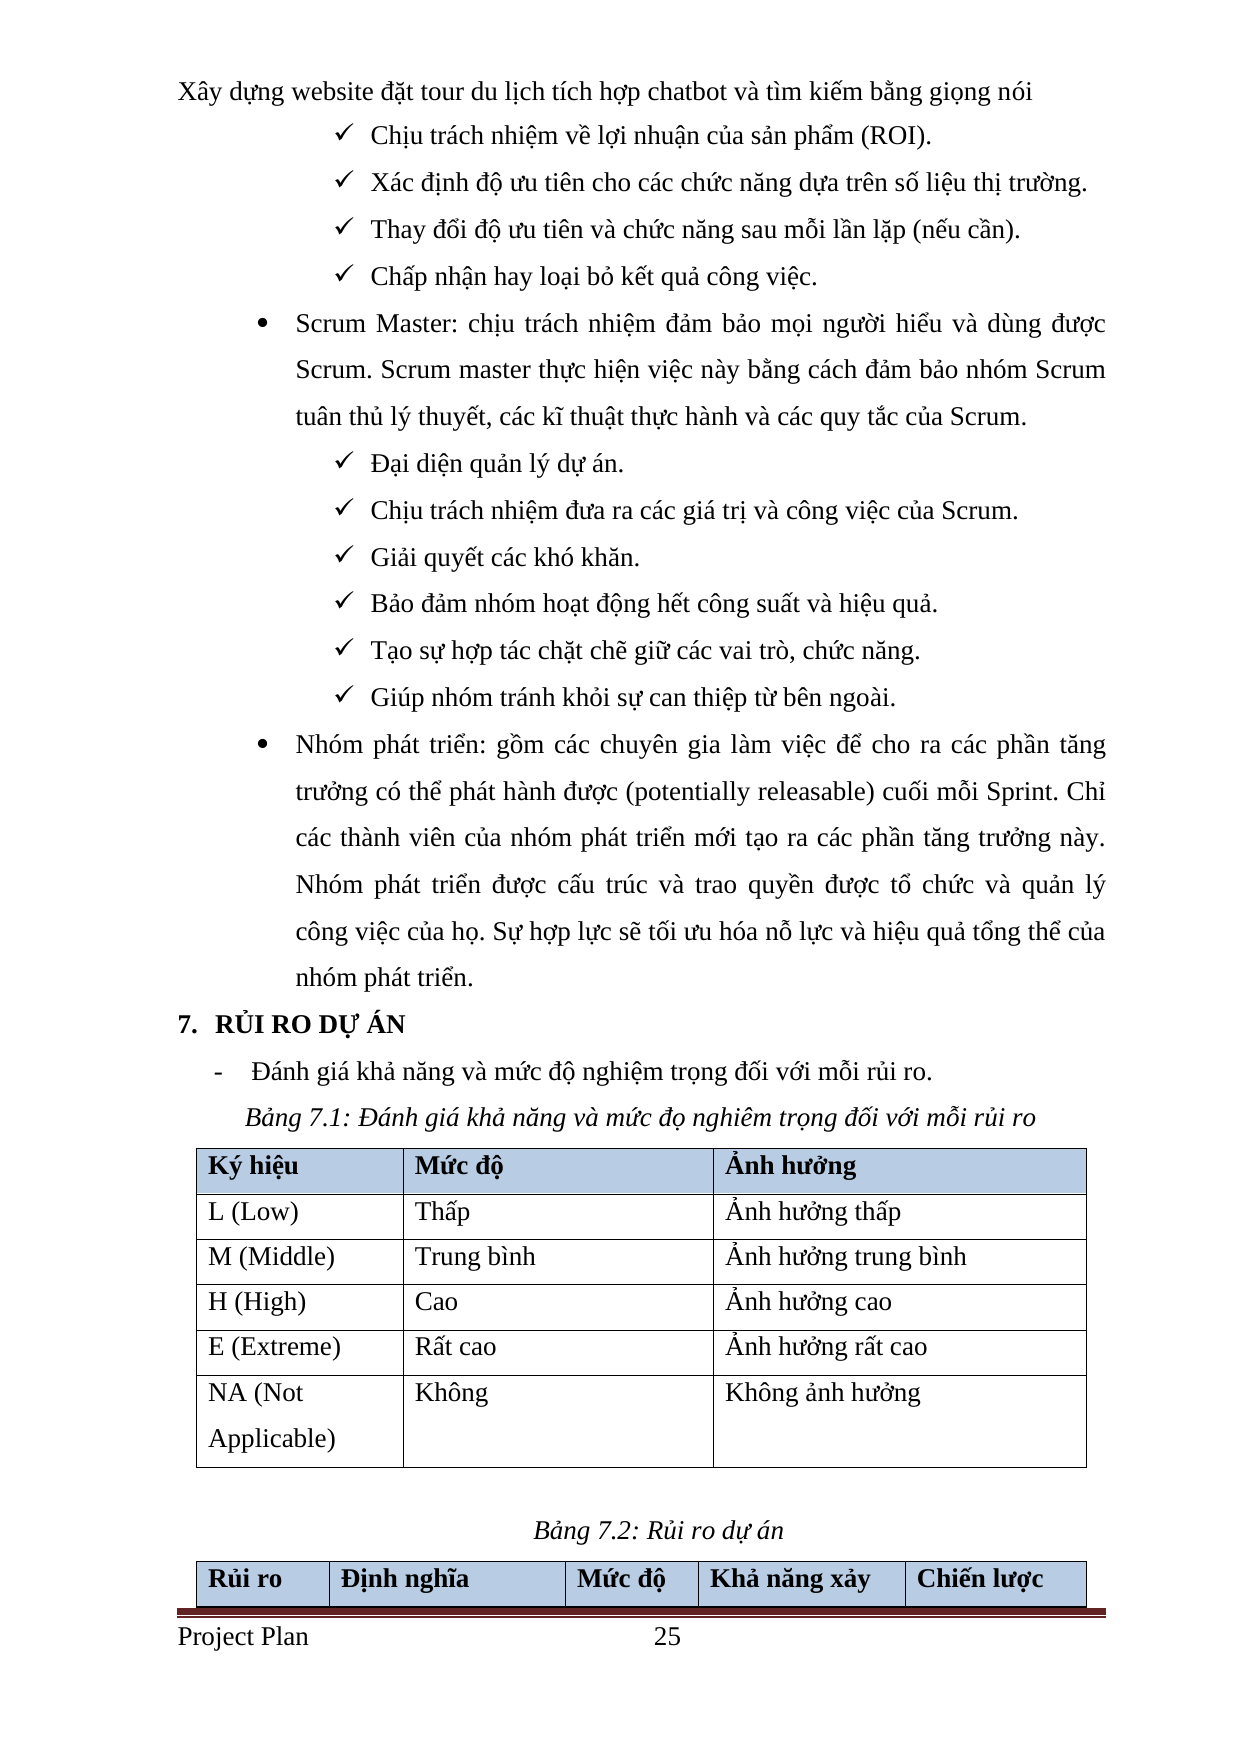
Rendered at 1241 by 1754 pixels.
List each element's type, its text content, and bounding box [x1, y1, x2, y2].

list Xác định độ ưu tiên cho các chức năng dựa trên số liệu thị trường. [333, 166, 1106, 197]
table_header Định nghĩa [330, 1562, 565, 1606]
table_cell Không ảnh hưởng [714, 1376, 1086, 1467]
text Bảng 7.1: Đánh giá khả năng và mức đọ nghiêm trọng đối với mỗi rủi ro [177, 1102, 1106, 1133]
list Giúp nhóm tránh khỏi sự can thiệp từ bên ngoài. [333, 681, 1106, 712]
list RỦI RO DỰ ÁN [177, 1008, 1106, 1039]
list Chấp nhận hay loại bỏ kết quả công việc. [333, 260, 1106, 291]
table_cell Ảnh hưởng thấp [714, 1195, 1086, 1239]
table_header Rủi ro [197, 1562, 329, 1606]
list Đánh giá khả năng và mức độ nghiệm trọng đối với mỗi rủi ro. [213, 1055, 1106, 1086]
table_cell NA (Not Applicable) [197, 1376, 403, 1467]
list Giải quyết các khó khăn. [333, 541, 1106, 572]
table_header Mức độ [566, 1562, 698, 1606]
list Thay đổi độ ưu tiên và chức năng sau mỗi lần lặp (nếu cần). [333, 213, 1106, 244]
table_cell Thấp [404, 1195, 713, 1239]
table_header Khả năng xảy ra [699, 1562, 905, 1606]
list Scrum Master: chịu trách nhiệm đảm bảo mọi người hiểu và dùng được Scrum. Scrum master thực hiện việc này bằng cách đảm bảo nhóm Scrum tuân thủ lý thuyết, các kĩ thuật thực hành và các quy tắc của Scrum. [258, 307, 1106, 431]
list Bảo đảm nhóm hoạt động hết công suất và hiệu quả. [333, 587, 1106, 619]
table_header Ký hiệu [197, 1149, 403, 1193]
table_cell H (High) [197, 1285, 403, 1329]
table_header Mức độ [404, 1149, 713, 1193]
text Bảng 7.2: Rủi ro dự án [213, 1514, 1106, 1546]
table_cell M (Middle) [197, 1240, 403, 1284]
table_cell Không [404, 1376, 713, 1467]
list Nhóm phát triển: gồm các chuyên gia làm việc để cho ra các phần tăng trưởng có thể phát hành được (potentially releasable) cuối mỗi Sprint. Chỉ các thành viên của nhóm phát triển mới tạo ra các phần tăng trưởng này. Nhóm phát triển được cấu trúc và trao quyền được tổ chức và quản lý công việc của họ. Sự hợp lực sẽ tối ưu hóa nỗ lực và hiệu quả tổng thể của nhóm phát triển. [258, 728, 1106, 993]
table_cell Ảnh hưởng rất cao [714, 1331, 1086, 1375]
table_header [906, 1562, 1086, 1606]
table_cell Rất cao [404, 1331, 713, 1375]
table_cell Ảnh hưởng cao [714, 1285, 1086, 1329]
list Chịu trách nhiệm đưa ra các giá trị và công việc của Scrum. [333, 494, 1106, 525]
table_cell Ảnh hưởng trung bình [714, 1240, 1086, 1284]
list Tạo sự hợp tác chặt chẽ giữ các vai trò, chức năng. [333, 634, 1106, 666]
table_header Ảnh hưởng [714, 1149, 1086, 1193]
list Đại diện quản lý dự án. [333, 447, 1106, 478]
table_cell Cao [404, 1285, 713, 1329]
table_cell E (Extreme) [197, 1331, 403, 1375]
table_cell Trung bình [404, 1240, 713, 1284]
list Chịu trách nhiệm về lợi nhuận của sản phẩm (ROI). [333, 119, 1106, 151]
table_cell L (Low) [197, 1195, 403, 1239]
